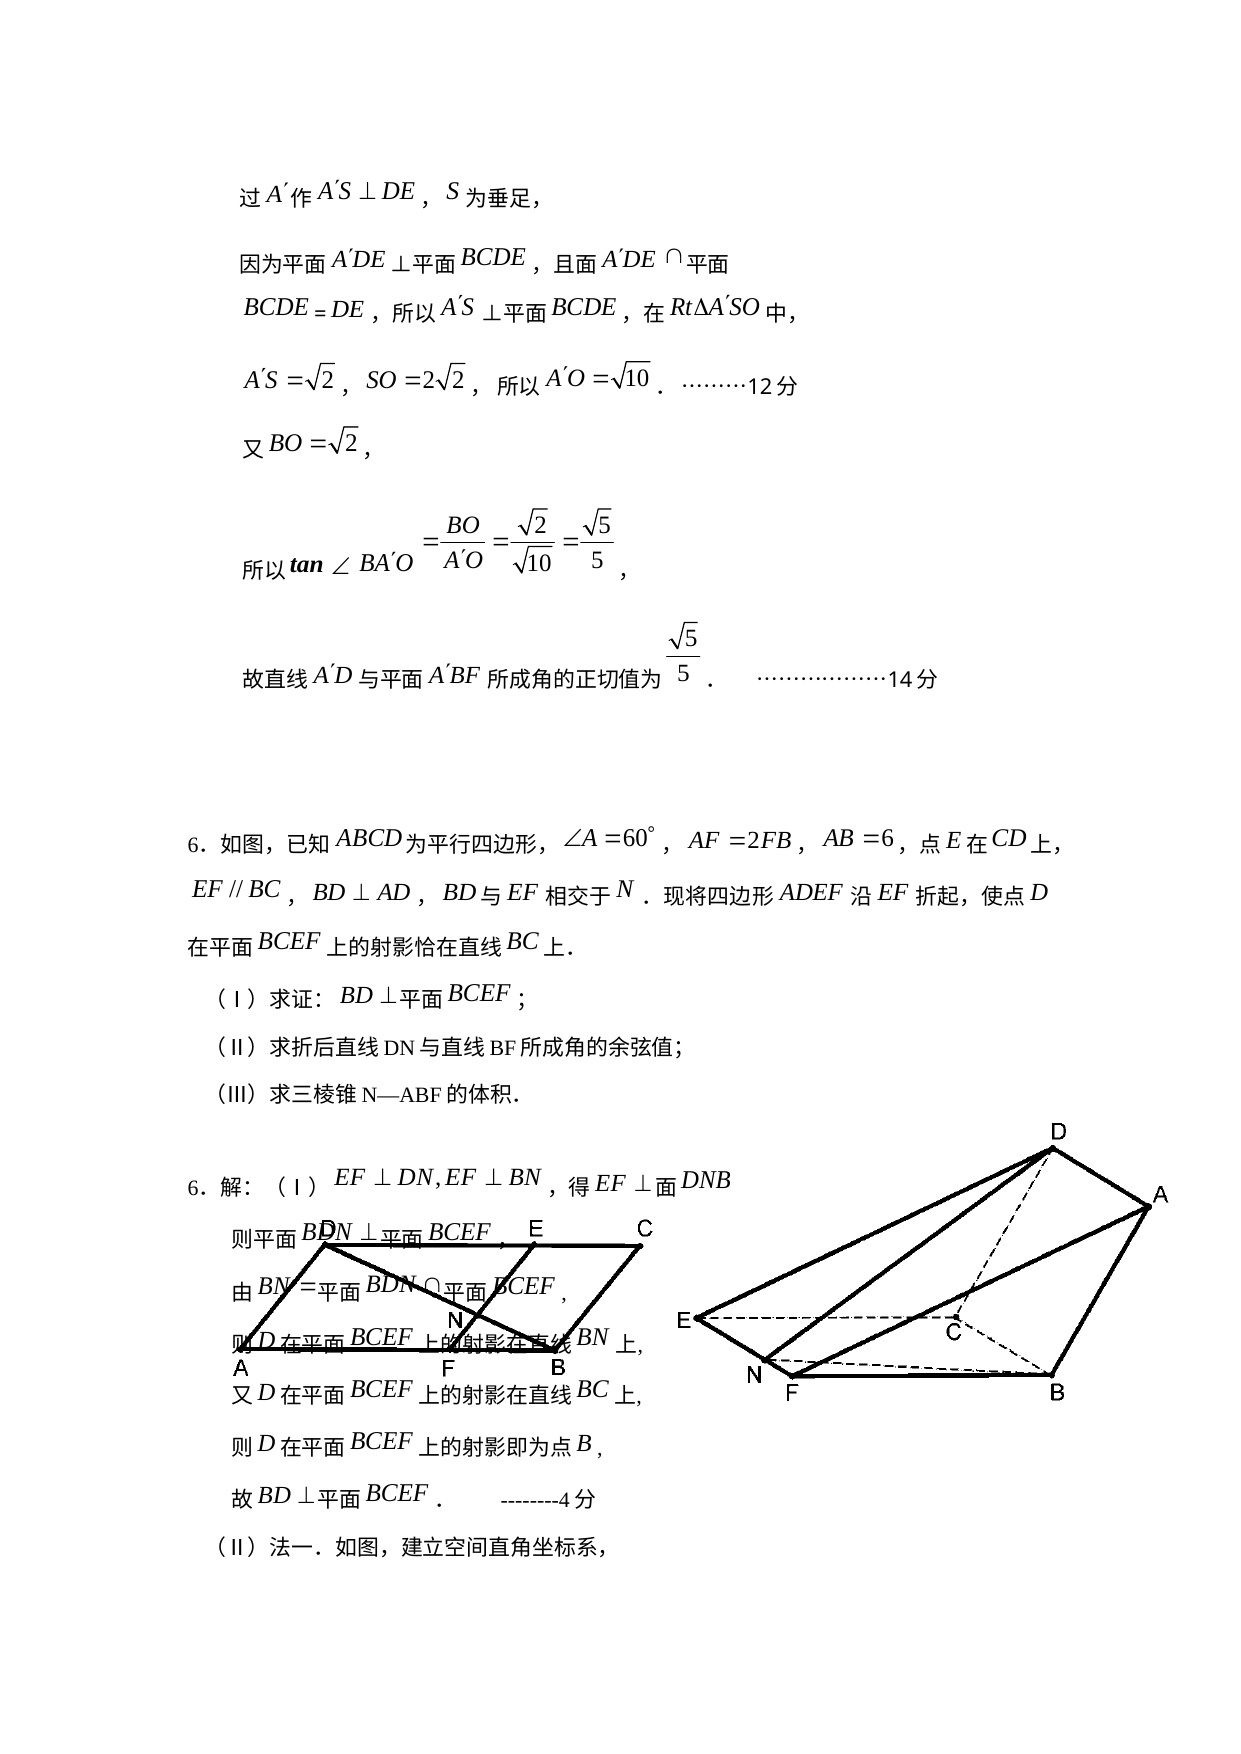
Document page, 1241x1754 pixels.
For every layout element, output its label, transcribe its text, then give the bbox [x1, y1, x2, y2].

text 6．如图，已知为平行四边形，，，，点在上，，，与相交于．现将四边形沿折起，使点在平面上的射影恰在直线上． [187, 823, 1053, 962]
picture [209, 1116, 1189, 1422]
text （Ⅱ）法一．如图，建立空间直角坐标系， [187, 1529, 1053, 1561]
text 故平面． --------4分 [187, 1478, 1053, 1514]
text 过作，为垂足， [206, 162, 1053, 227]
text 则在平面上的射影即为点, [187, 1426, 1053, 1462]
text （Ⅲ）求三棱锥N—ABF的体积． [187, 1077, 1053, 1109]
text 所以， [187, 503, 1053, 601]
text 由平面平面, [187, 1269, 1053, 1307]
text 6．解：（Ⅰ），得面 [187, 1162, 1053, 1202]
text 则在平面上的射影在直线上, [187, 1322, 1053, 1358]
text 又在平面上的射影在直线上, [187, 1374, 1053, 1410]
text =，所以⊥平面，在中， [206, 292, 1053, 357]
text （Ⅱ）求折后直线DN与直线BF所成角的余弦值； [187, 1030, 1053, 1061]
text 则平面平面， [187, 1217, 1053, 1253]
text ，， 所以． ………12分 [206, 357, 1053, 422]
text 因为平面⊥平面，且面平面 [206, 227, 1053, 292]
text 故直线与平面所成角的正切值为． ………………14分 [187, 617, 1053, 714]
text （Ⅰ）求证：平面； [187, 978, 1053, 1014]
text 又， [187, 422, 1053, 487]
